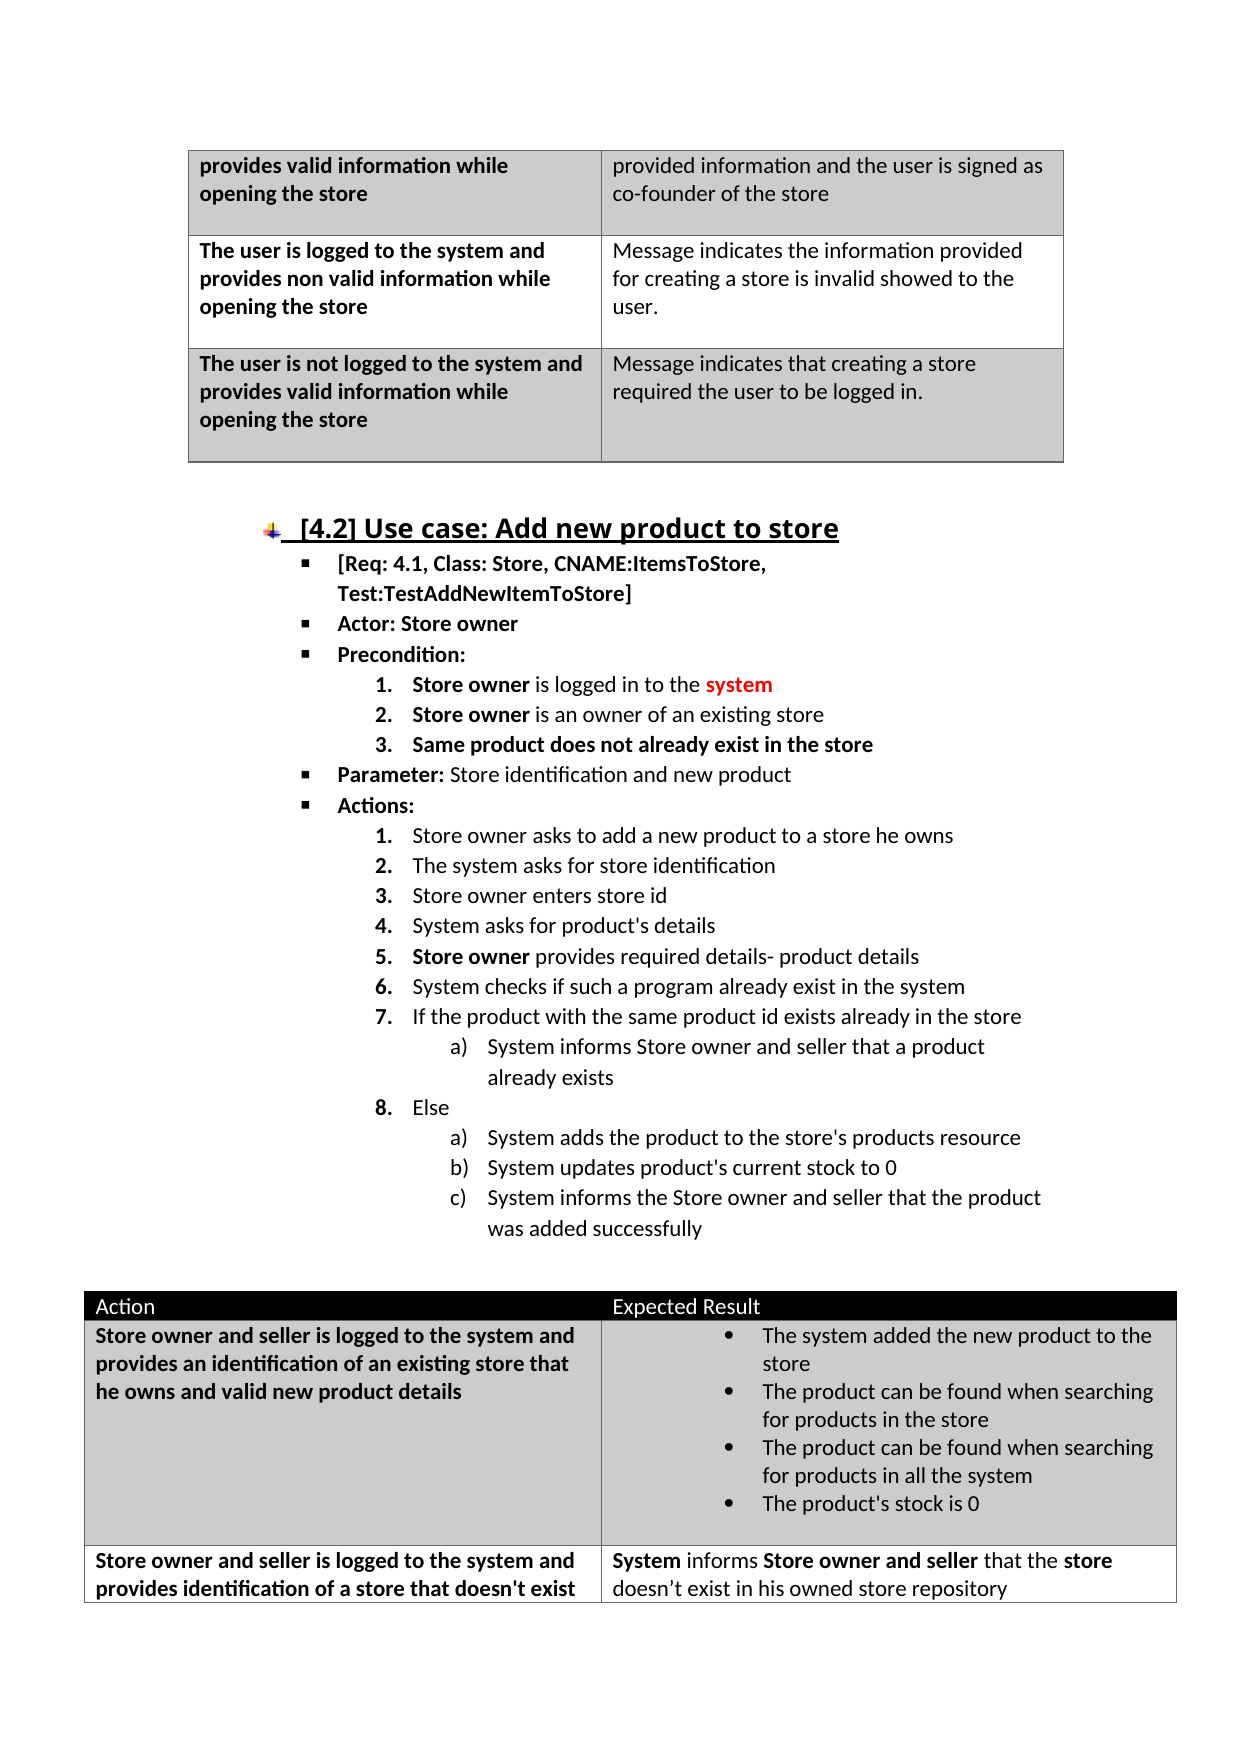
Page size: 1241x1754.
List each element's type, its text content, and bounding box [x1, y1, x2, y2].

list Same product does not already exist in the store [375, 730, 1053, 758]
list If the product with the same product id exists already in the store [375, 1002, 1053, 1030]
list Store owner enters store id [375, 881, 1053, 909]
list System updates product's current stock to 0 [450, 1153, 1053, 1181]
table_cell The user is not logged to the system and provides valid information while opening the store [189, 349, 601, 461]
list Else [375, 1093, 1053, 1121]
list Store owner is logged in to the system [375, 670, 1053, 698]
list System adds the product to the store's products resource [450, 1123, 1053, 1151]
list Actor: Store owner [300, 609, 1053, 637]
list Store owner is an owner of an existing store [375, 700, 1053, 728]
table_cell Message indicates that creating a store required the user to be logged in. [602, 349, 1063, 461]
list [Req: 4.1, Class: Store, CNAME:ItemsToStore, Test:TestAddNewItemToStore] [300, 549, 1053, 607]
text [4.2] Use case: Add new product to store [262, 509, 1053, 546]
table_cell Message indicates the information provided for creating a store is invalid showed to the user. [602, 236, 1063, 348]
table_cell The user is logged to the system and provides non valid information while opening the store [189, 236, 601, 348]
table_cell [602, 151, 1063, 235]
list Precondition: [300, 640, 1053, 668]
list Actions: [300, 791, 1053, 819]
list System informs the Store owner and seller that the product was added successfully [450, 1183, 1053, 1242]
list The system asks for store identification [375, 851, 1053, 879]
list Store owner asks to add a new product to a store he owns [375, 821, 1053, 849]
list System informs Store owner and seller that a product already exists [450, 1032, 1053, 1091]
list System checks if such a program already exist in the system [375, 972, 1053, 1000]
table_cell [602, 1546, 1176, 1602]
table_header Action [85, 1292, 601, 1320]
table_cell Store owner and seller is logged to the system and provides an identification of an existing store that he owns and valid new product details [85, 1321, 601, 1545]
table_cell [85, 1546, 601, 1602]
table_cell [189, 151, 601, 235]
list System asks for product's details [375, 912, 1053, 939]
list Store owner provides required details- product details [375, 942, 1053, 970]
table_header Expected Result [602, 1292, 1176, 1320]
list Parameter: Store identification and new product [300, 761, 1053, 788]
picture [263, 521, 281, 539]
